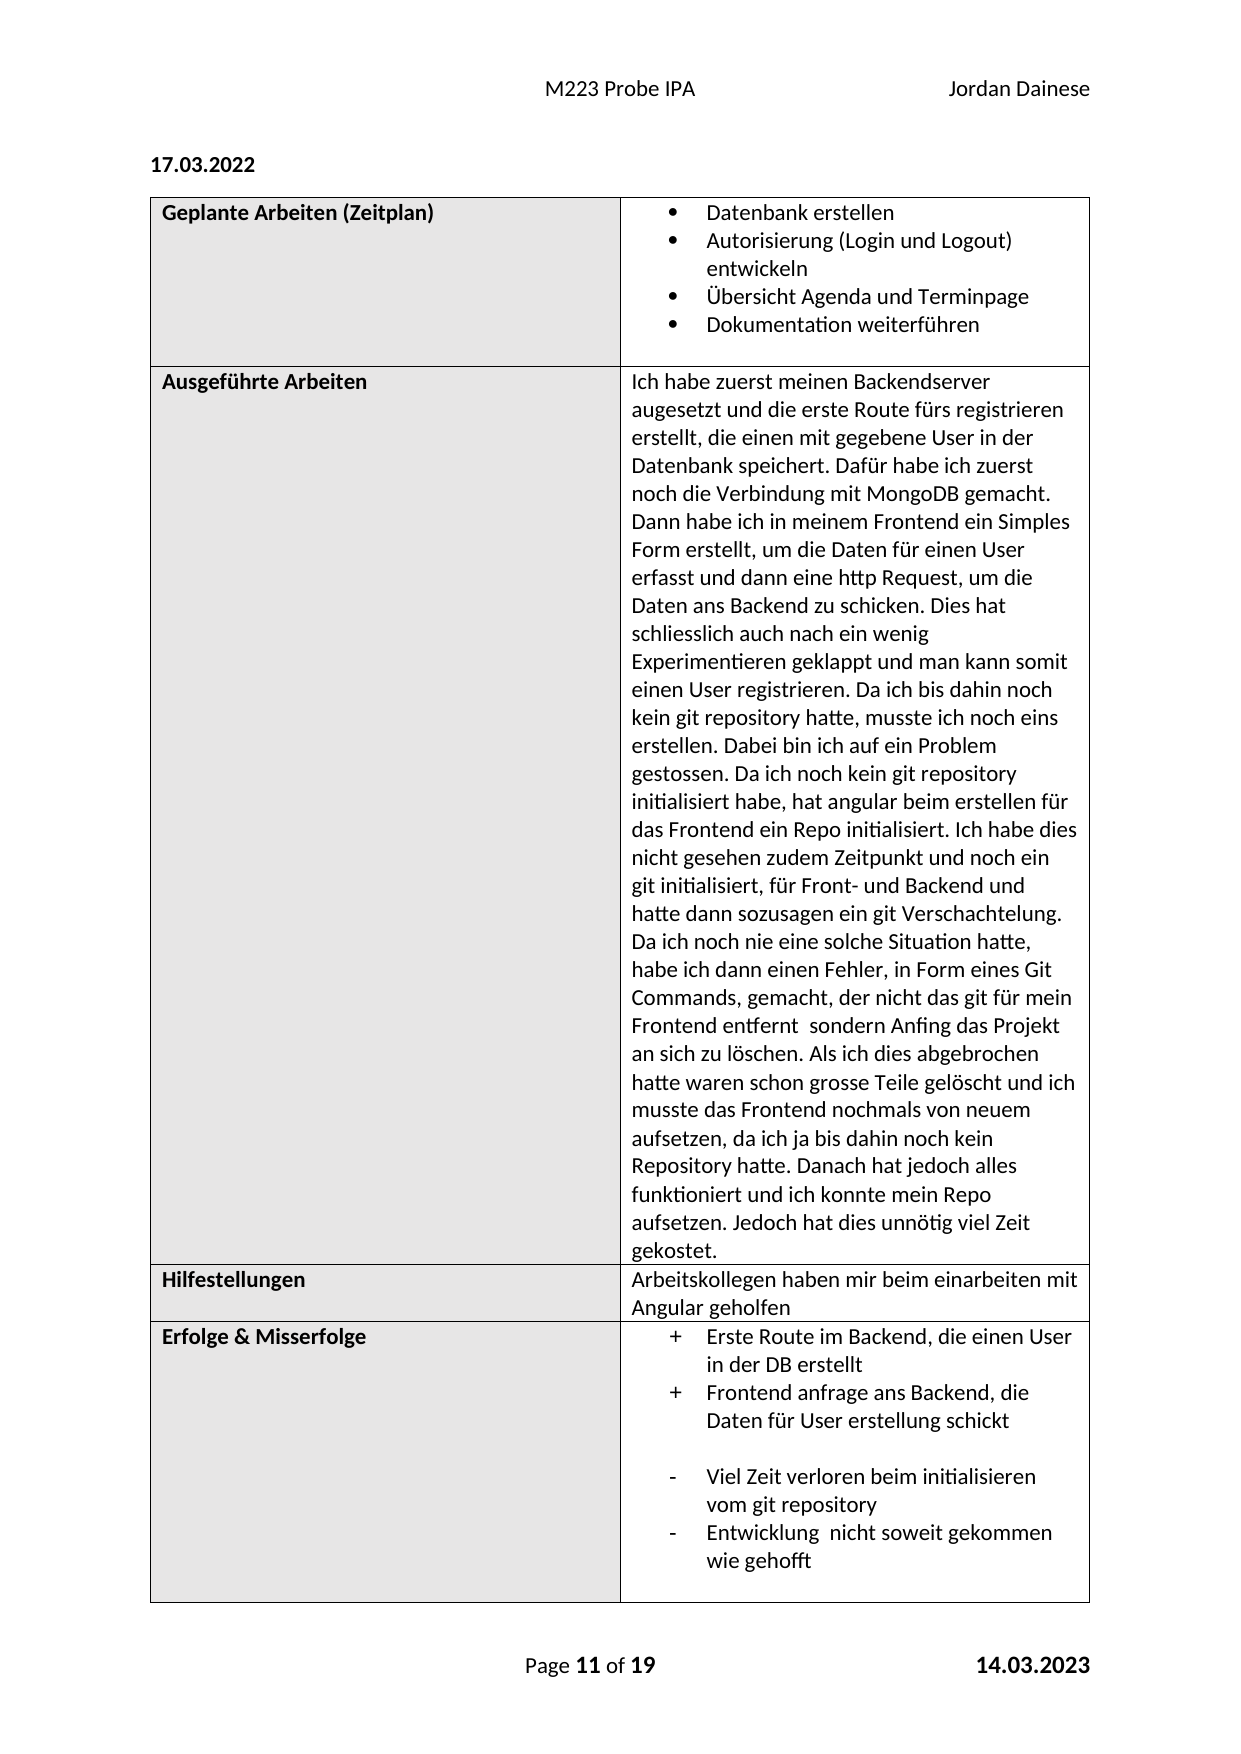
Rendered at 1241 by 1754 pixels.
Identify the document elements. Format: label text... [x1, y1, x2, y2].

text 17.03.2022 [150, 150, 1090, 178]
table_cell Hilfestellungen [151, 1265, 620, 1321]
table_header Datenbank erstellen Autorisierung (Login und Logout) entwickeln Übersicht Agenda und Terminpage Dokumentation weiterführen [621, 198, 1089, 366]
table_cell Erfolge & Misserfolge [151, 1322, 620, 1602]
table_cell Erste Route im Backend, die einen User in der DB erstellt Frontend anfrage ans Backend, die Daten für User erstellung schickt Viel Zeit verloren beim initialisieren vom git repository Entwicklung nicht soweit gekommen wie gehofft [621, 1322, 1089, 1602]
table_cell Ausgeführte Arbeiten [151, 367, 620, 1264]
table_cell Ich habe zuerst meinen Backendserver augesetzt und die erste Route fürs registrieren erstellt, die einen mit gegebene User in der Datenbank speichert. Dafür habe ich zuerst noch die Verbindung mit MongoDB gemacht. Dann habe ich in meinem Frontend ein Simples Form erstellt, um die Daten für einen User erfasst und dann eine http Request, um die Daten ans Backend zu schicken. Dies hat schliesslich auch nach ein wenig Experimentieren geklappt und man kann somit einen User registrieren. Da ich bis dahin noch kein git repository hatte, musste ich noch eins erstellen. Dabei bin ich auf ein Problem gestossen. Da ich noch kein git repository initialisiert habe, hat angular beim erstellen für das Frontend ein Repo initialisiert. Ich habe dies nicht gesehen zudem Zeitpunkt und noch ein git initialisiert, für Front- und Backend und hatte dann sozusagen ein git Verschachtelung. Da ich noch nie eine solche Situation hatte, habe ich dann einen Fehler, in Form eines Git Commands, gemacht, der nicht das git für mein Frontend entfernt sondern Anfing das Projekt an sich zu löschen. Als ich dies abgebrochen hatte waren schon grosse Teile gelöscht und ich musste das Frontend nochmals von neuem aufsetzen, da ich ja bis dahin noch kein Repository hatte. Danach hat jedoch alles funktioniert und ich konnte mein Repo aufsetzen. Jedoch hat dies unnötig viel Zeit gekostet. [621, 367, 1089, 1264]
table_cell Arbeitskollegen haben mir beim einarbeiten mit Angular geholfen [621, 1265, 1089, 1321]
table_header Geplante Arbeiten (Zeitplan) [151, 198, 620, 366]
